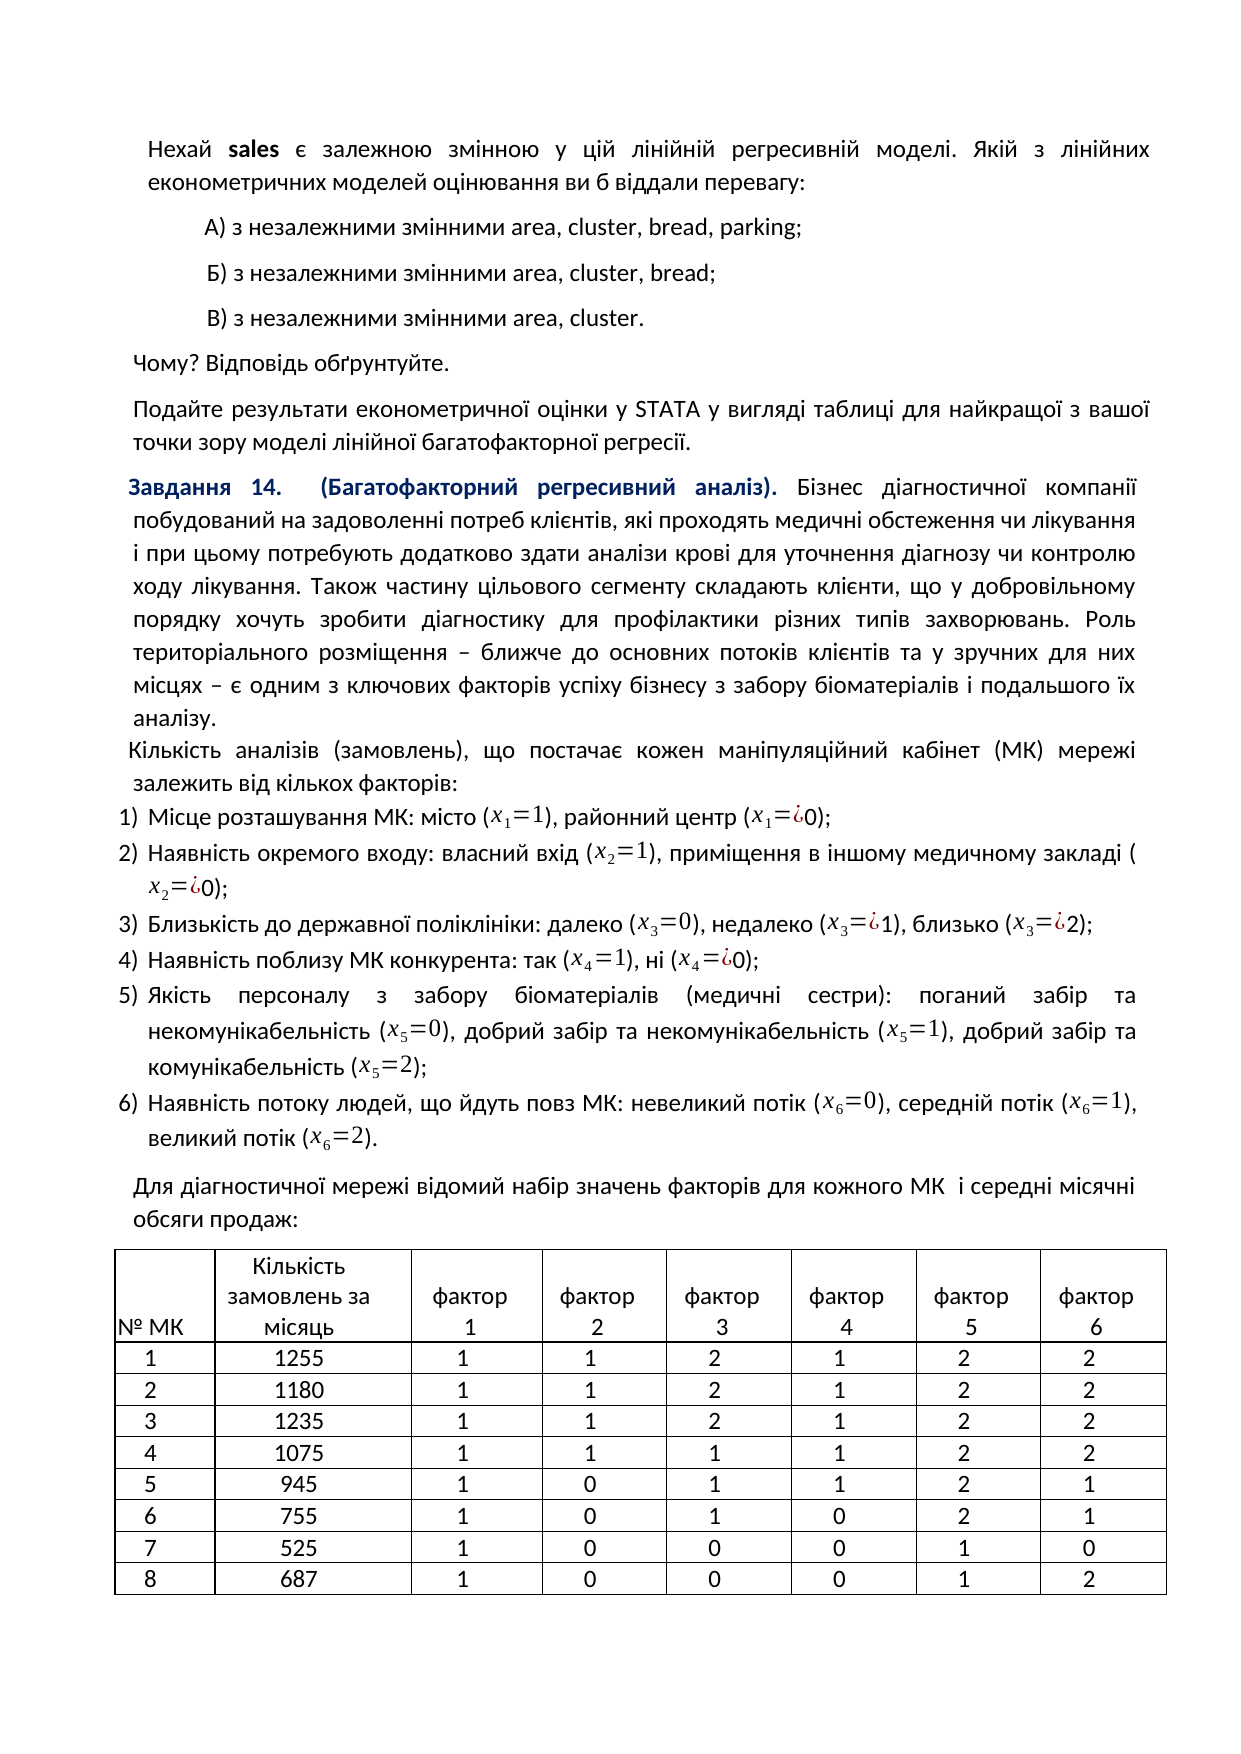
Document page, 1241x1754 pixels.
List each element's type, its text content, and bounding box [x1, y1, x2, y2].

text Чому? Відповідь обґрунтуйте. [133, 347, 1152, 378]
table_cell 1 [543, 1343, 666, 1373]
table_cell 755 [216, 1500, 411, 1531]
list Наявність окремого входу: власний вхід (), приміщення в іншому медичному закладі (0); [118, 836, 1137, 903]
list Наявність поблизу МК конкурента: так (), ні (0); [118, 944, 1137, 975]
table_cell 1 [543, 1374, 666, 1404]
table_cell 2 [917, 1374, 1040, 1404]
table_cell 0 [543, 1500, 666, 1531]
table_cell 5 [116, 1469, 214, 1499]
table_cell 0 [543, 1532, 666, 1562]
table_cell 1 [792, 1437, 916, 1468]
table_cell 0 [792, 1500, 916, 1531]
table_cell 0 [1041, 1532, 1166, 1562]
table_cell 2 [1041, 1437, 1166, 1468]
table_header фактор 2 [543, 1250, 666, 1341]
table_cell 2 [667, 1343, 791, 1373]
table_header фактор 3 [667, 1250, 791, 1341]
table_header Кількість замовлень за місяць [216, 1250, 411, 1341]
table_cell 1 [792, 1469, 916, 1499]
table_cell 2 [1041, 1563, 1166, 1594]
table_cell 1 [412, 1374, 542, 1404]
text В) з незалежними змінними area, cluster. [207, 302, 1152, 333]
list Місце розташування МК: місто (), районний центр (0); [118, 800, 1137, 832]
table_cell 1180 [216, 1374, 411, 1404]
list Завдання 14. (Багатофакторний регресивний аналіз). Бізнес діагностичної компанії побудований на задоволенні потреб клієнтів, які проходять медичні обстеження чи лікування і при цьому потребують додатково здати аналізи крові для уточнення діагнозу чи контролю ходу лікування. Також частину цільового сегменту складають клієнти, що у добровільному порядку хочуть зробити діагностику для профілактики різних типів захворювань. Роль територіального розміщення – ближче до основних потоків клієнтів та у зручних для них місцях – є одним з ключових факторів успіху бізнесу з забору біоматеріалів і подальшого їх аналізу. [128, 471, 1137, 732]
table_header фактор 1 [412, 1250, 542, 1341]
list Кількість аналізів (замовлень), що постачає кожен маніпуляційний кабінет (МК) мережі залежить від кількох факторів: [128, 734, 1137, 798]
table_cell 0 [543, 1563, 666, 1594]
table_cell 2 [1041, 1343, 1166, 1373]
table_cell 3 [116, 1406, 214, 1436]
text А) з незалежними змінними area, cluster, bread, parking; [148, 211, 1152, 242]
table_cell 8 [116, 1563, 214, 1594]
table_header фактор 5 [917, 1250, 1040, 1341]
table_cell 1 [917, 1563, 1040, 1594]
table_cell 0 [792, 1563, 916, 1594]
table_cell 0 [792, 1532, 916, 1562]
table_cell 0 [667, 1532, 791, 1562]
list Близькість до державної поліклініки: далеко (), недалеко (1), близько (2); [118, 908, 1137, 939]
table_cell 1 [116, 1343, 214, 1373]
table_cell 945 [216, 1469, 411, 1499]
table_cell 1 [412, 1437, 542, 1468]
table_cell 1 [667, 1437, 791, 1468]
table_cell 2 [917, 1406, 1040, 1436]
table_cell 1 [667, 1469, 791, 1499]
table_cell 2 [1041, 1374, 1166, 1404]
table_cell 7 [116, 1532, 214, 1562]
table_cell 1 [543, 1437, 666, 1468]
table_cell 2 [667, 1406, 791, 1436]
table_cell 4 [116, 1437, 214, 1468]
text Нехай sales є залежною змінною у цій лінійній регресивній моделі. Якій з лінійних економетричних моделей оцінювання ви б віддали перевагу: [148, 133, 1152, 196]
text Для діагностичної мережі відомий набір значень факторів для кожного МК і середні місячні обсяги продаж: [133, 1170, 1137, 1234]
list Якість персоналу з забору біоматеріалів (медичні сестри): поганий забір та некомунікабельність (), добрий забір та некомунікабельність (), добрий забір та комунікабельність (); [118, 979, 1137, 1082]
table_cell 1255 [216, 1343, 411, 1373]
table_header фактор 4 [792, 1250, 916, 1341]
table_header № МК [116, 1250, 214, 1341]
table_cell 2 [917, 1343, 1040, 1373]
table_cell 1 [412, 1500, 542, 1531]
table_cell 1 [917, 1532, 1040, 1562]
table_cell 1 [412, 1532, 542, 1562]
table_cell 2 [917, 1500, 1040, 1531]
table_cell 1 [792, 1343, 916, 1373]
table_cell 2 [116, 1374, 214, 1404]
table_cell 1 [412, 1406, 542, 1436]
table_cell 1 [1041, 1500, 1166, 1531]
table_cell 1 [792, 1406, 916, 1436]
table_cell 1 [792, 1374, 916, 1404]
table_cell 1 [412, 1469, 542, 1499]
table_cell 1 [543, 1406, 666, 1436]
table_cell 1235 [216, 1406, 411, 1436]
table_cell 1 [667, 1500, 791, 1531]
table_cell 2 [1041, 1406, 1166, 1436]
table_cell 1 [1041, 1469, 1166, 1499]
text Подайте результати економетричної оцінки у STATA у вигляді таблиці для найкращої з вашої точки зору моделі лінійної багатофакторної регресії. [133, 393, 1152, 456]
table_cell 1 [412, 1563, 542, 1594]
table_cell 687 [216, 1563, 411, 1594]
table_cell 2 [917, 1469, 1040, 1499]
table_cell 0 [667, 1563, 791, 1594]
table_cell 1075 [216, 1437, 411, 1468]
table_cell 6 [116, 1500, 214, 1531]
table_cell 525 [216, 1532, 411, 1562]
table_cell 0 [543, 1469, 666, 1499]
table_cell 1 [412, 1343, 542, 1373]
text Б) з незалежними змінними area, cluster, bread; [207, 257, 1152, 287]
list Наявність потоку людей, що йдуть повз МК: невеликий потік (), середній потік (), великий потік (). [118, 1086, 1137, 1153]
table_cell 2 [917, 1437, 1040, 1468]
table_header фактор 6 [1041, 1250, 1166, 1341]
table_cell 2 [667, 1374, 791, 1404]
